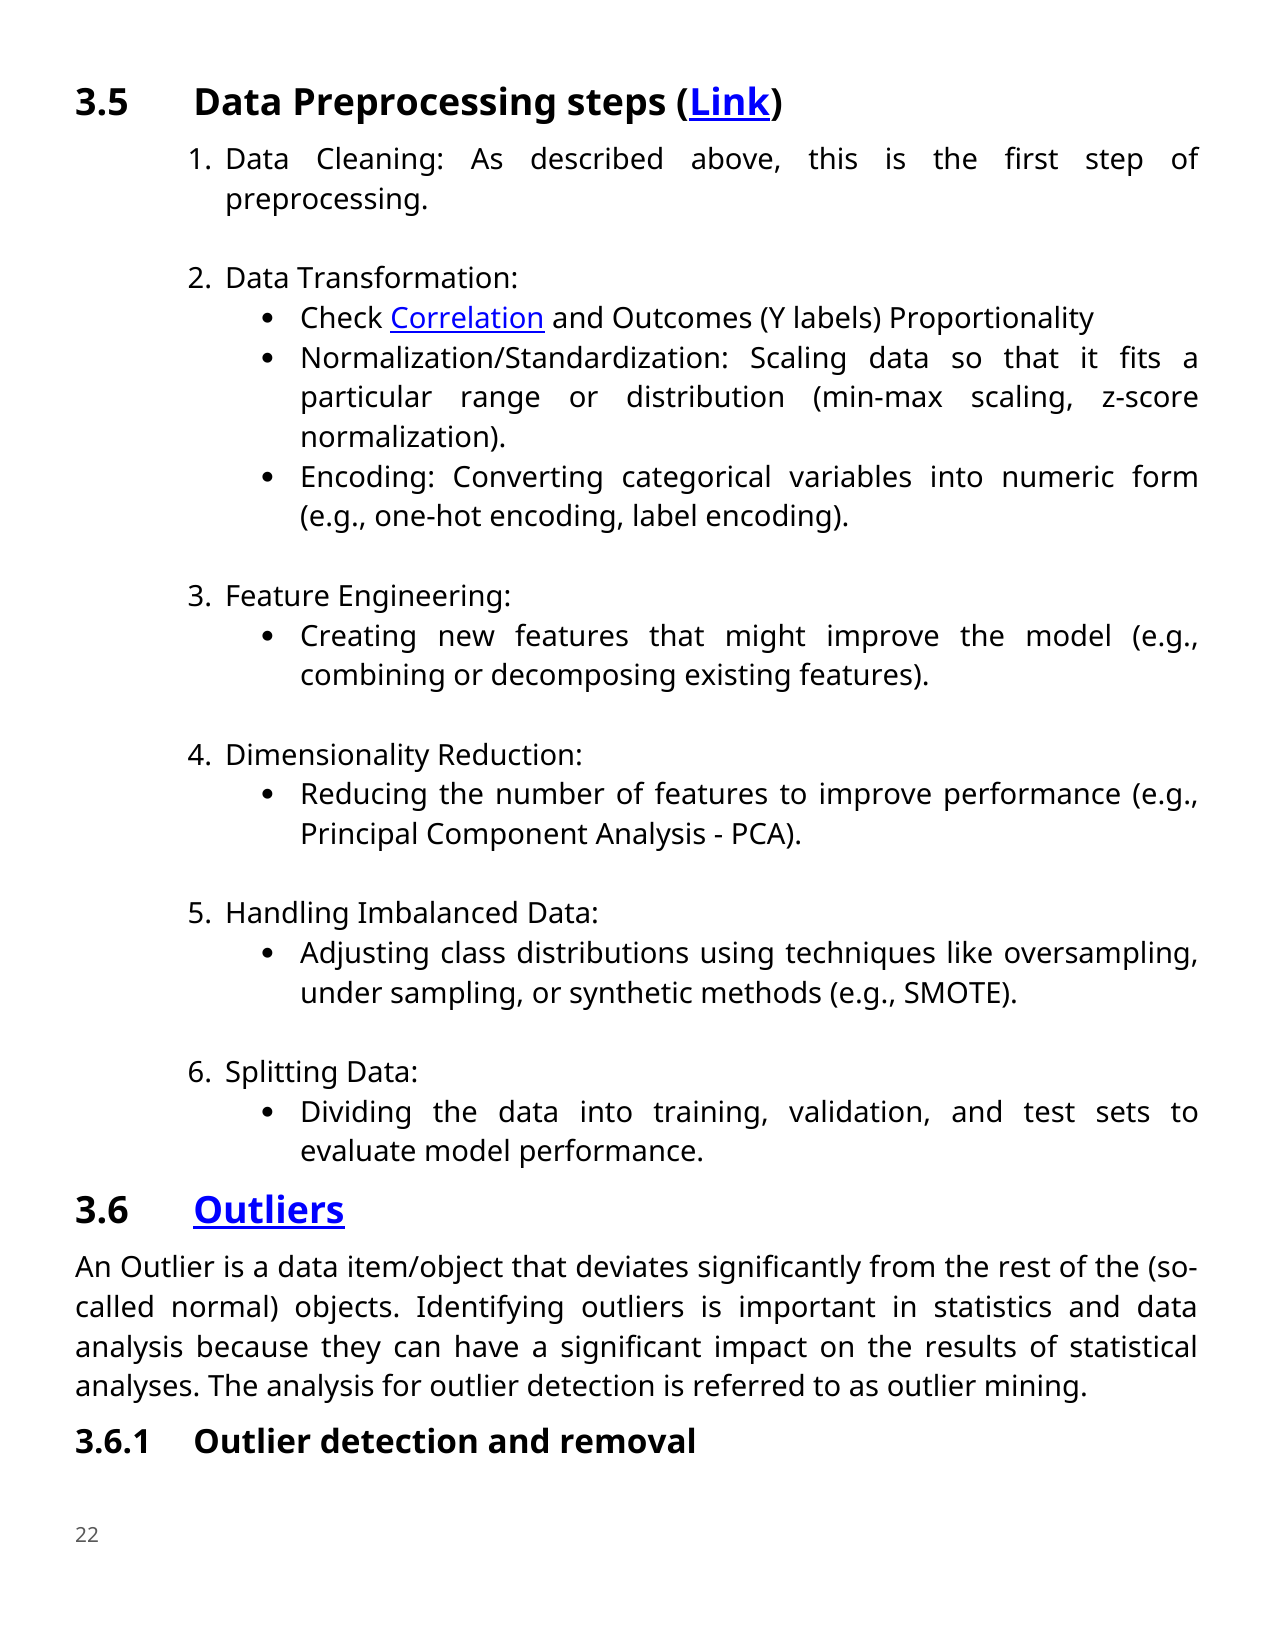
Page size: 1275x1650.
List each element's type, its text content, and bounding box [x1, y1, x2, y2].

list Data Transformation: [187, 310, 1200, 349]
list Data Cleaning: As described above, this is the first step of preprocessing. [187, 191, 1200, 270]
list Handling Imbalanced Data: [187, 945, 1200, 984]
list Encoding: Converting categorical variables into numeric form (e.g., one-hot encoding, label encoding). [262, 508, 1200, 588]
subtitle Data Preprocessing steps (Link) [75, 127, 1200, 178]
list Feature Engineering: [187, 627, 1200, 667]
list Adjusting class distributions using techniques like oversampling, under sampling, or synthetic methods (e.g., SMOTE). [262, 984, 1200, 1064]
list Splitting Data: [187, 1103, 1200, 1143]
list Reducing the number of features to improve performance (e.g., Principal Component Analysis - PCA). [262, 826, 1200, 905]
text An Outlier is a data item/object that deviates significantly from the rest of the (so-called normal) objects. Identifying outliers is important in statistics and data analysis because they can have a significant impact on the results of statistical analyses. The analysis for outlier detection is referred to as outlier mining. [75, 1299, 1200, 1457]
list Dimensionality Reduction: [187, 786, 1200, 826]
list Normalization/Standardization: Scaling data so that it fits a particular range or distribution (min-max scaling, z-score normalization). [262, 389, 1200, 508]
subtitle Outliers [75, 1235, 1200, 1286]
list Check Correlation and Outcomes (Y labels) Proportionality [262, 349, 1200, 389]
list Creating new features that might improve the model (e.g., combining or decomposing existing features). [262, 667, 1200, 746]
list Dividing the data into training, validation, and test sets to evaluate model performance. [262, 1143, 1200, 1223]
